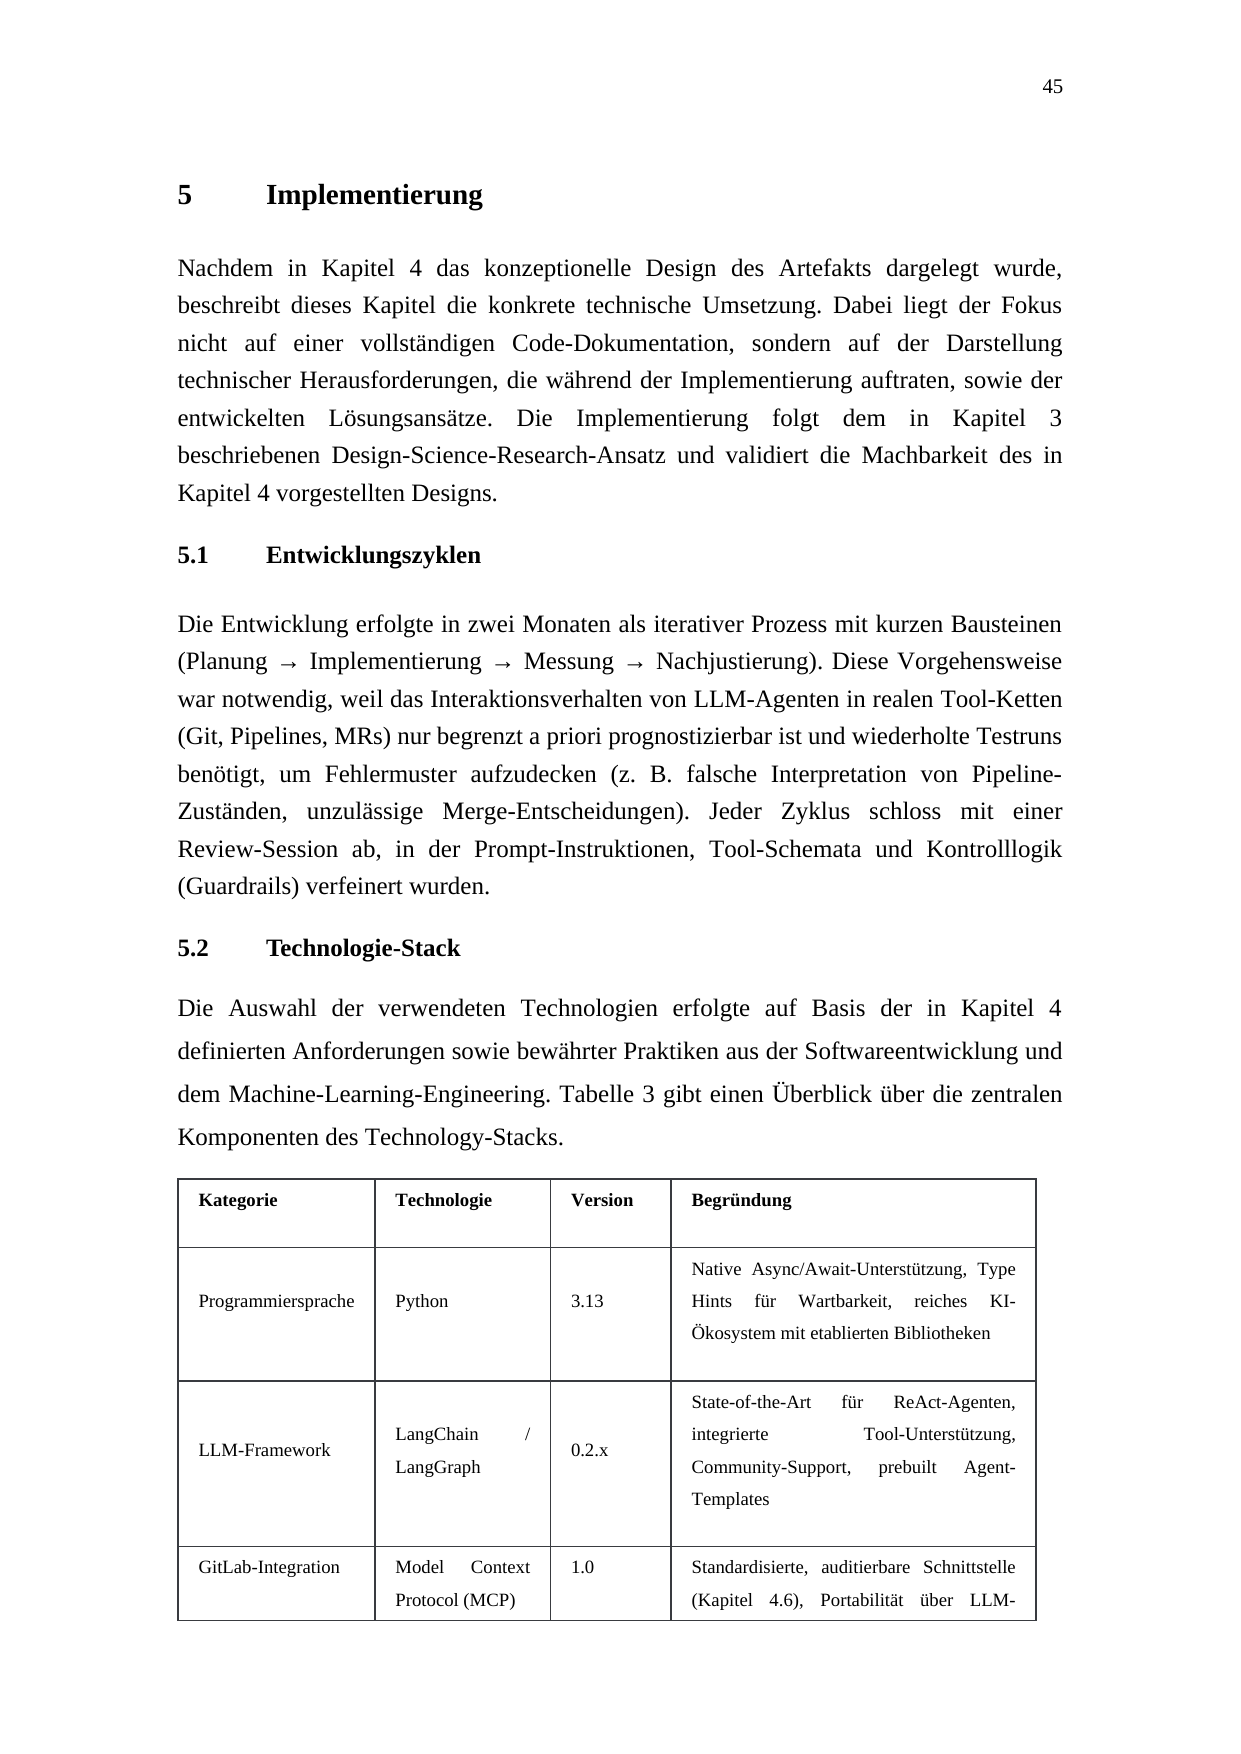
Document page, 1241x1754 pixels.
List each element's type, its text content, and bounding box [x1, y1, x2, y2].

table_cell Programmiersprache [179, 1248, 374, 1380]
table_cell Native Async/Await-Unterstützung, Type Hints für Wartbarkeit, reiches KI-Ökosystem mit etablierten Bibliotheken [672, 1248, 1035, 1380]
table_cell LLM-Framework [179, 1382, 374, 1546]
table_cell 3.13 [551, 1248, 670, 1380]
table_header Technologie [376, 1180, 550, 1247]
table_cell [672, 1547, 1035, 1620]
table_header Version [551, 1180, 670, 1247]
table_cell State-of-the-Art für ReAct-Agenten, integrierte Tool-Unterstützung, Community-Support, prebuilt Agent-Templates [672, 1382, 1035, 1546]
text Nachdem in Kapitel 4 das konzeptionelle Design des Artefakts dargelegt wurde, beschreibt dieses Kapitel die konkrete technische Umsetzung. Dabei liegt der Fokus nicht auf einer vollständigen Code-Dokumentation, sondern auf der Darstellung technischer Herausforderungen, die während der Implementierung auftraten, sowie der entwickelten Lösungsansätze. Die Implementierung folgt dem in Kapitel 3 beschriebenen Design-Science-Research-Ansatz und validiert die Machbarkeit des in Kapitel 4 vorgestellten Designs. [177, 244, 1063, 507]
table_cell Model Context Protocol (MCP) [376, 1547, 550, 1620]
table_cell LangChain / LangGraph [376, 1382, 550, 1546]
text Die Entwicklung erfolgte in zwei Monaten als iterativer Prozess mit kurzen Bausteinen (Planung → Implementierung → Messung → Nachjustierung). Diese Vorgehensweise war notwendig, weil das Interaktionsverhalten von LLM-Agenten in realen Tool-Ketten (Git, Pipelines, MRs) nur begrenzt a priori prognostizierbar ist und wiederholte Testruns benötigt, um Fehlermuster aufzudecken (z. B. falsche Interpretation von Pipeline-Zuständen, unzulässige Merge-Entscheidungen). Jeder Zyklus schloss mit einer Review-Session ab, in der Prompt-Instruktionen, Tool-Schemata und Kontrolllogik (Guardrails) verfeinert wurden. [177, 600, 1063, 900]
table_header Kategorie [179, 1180, 374, 1247]
table_cell 0.2.x [551, 1382, 670, 1546]
subtitle Entwicklungszyklen [177, 540, 1063, 569]
table_header Begründung [672, 1180, 1035, 1247]
table_cell 1.0 [551, 1547, 670, 1620]
table_cell GitLab-Integration [179, 1547, 374, 1620]
subtitle Technologie-Stack [177, 933, 1063, 962]
table_cell Python [376, 1248, 550, 1380]
subtitle Implementierung [177, 177, 1063, 211]
text Die Auswahl der verwendeten Technologien erfolgte auf Basis der in Kapitel 4 definierten Anforderungen sowie bewährter Praktiken aus der Softwareentwicklung und dem Machine-Learning-Engineering. Tabelle 3 gibt einen Überblick über die zentralen Komponenten des Technology-Stacks. [177, 993, 1063, 1151]
